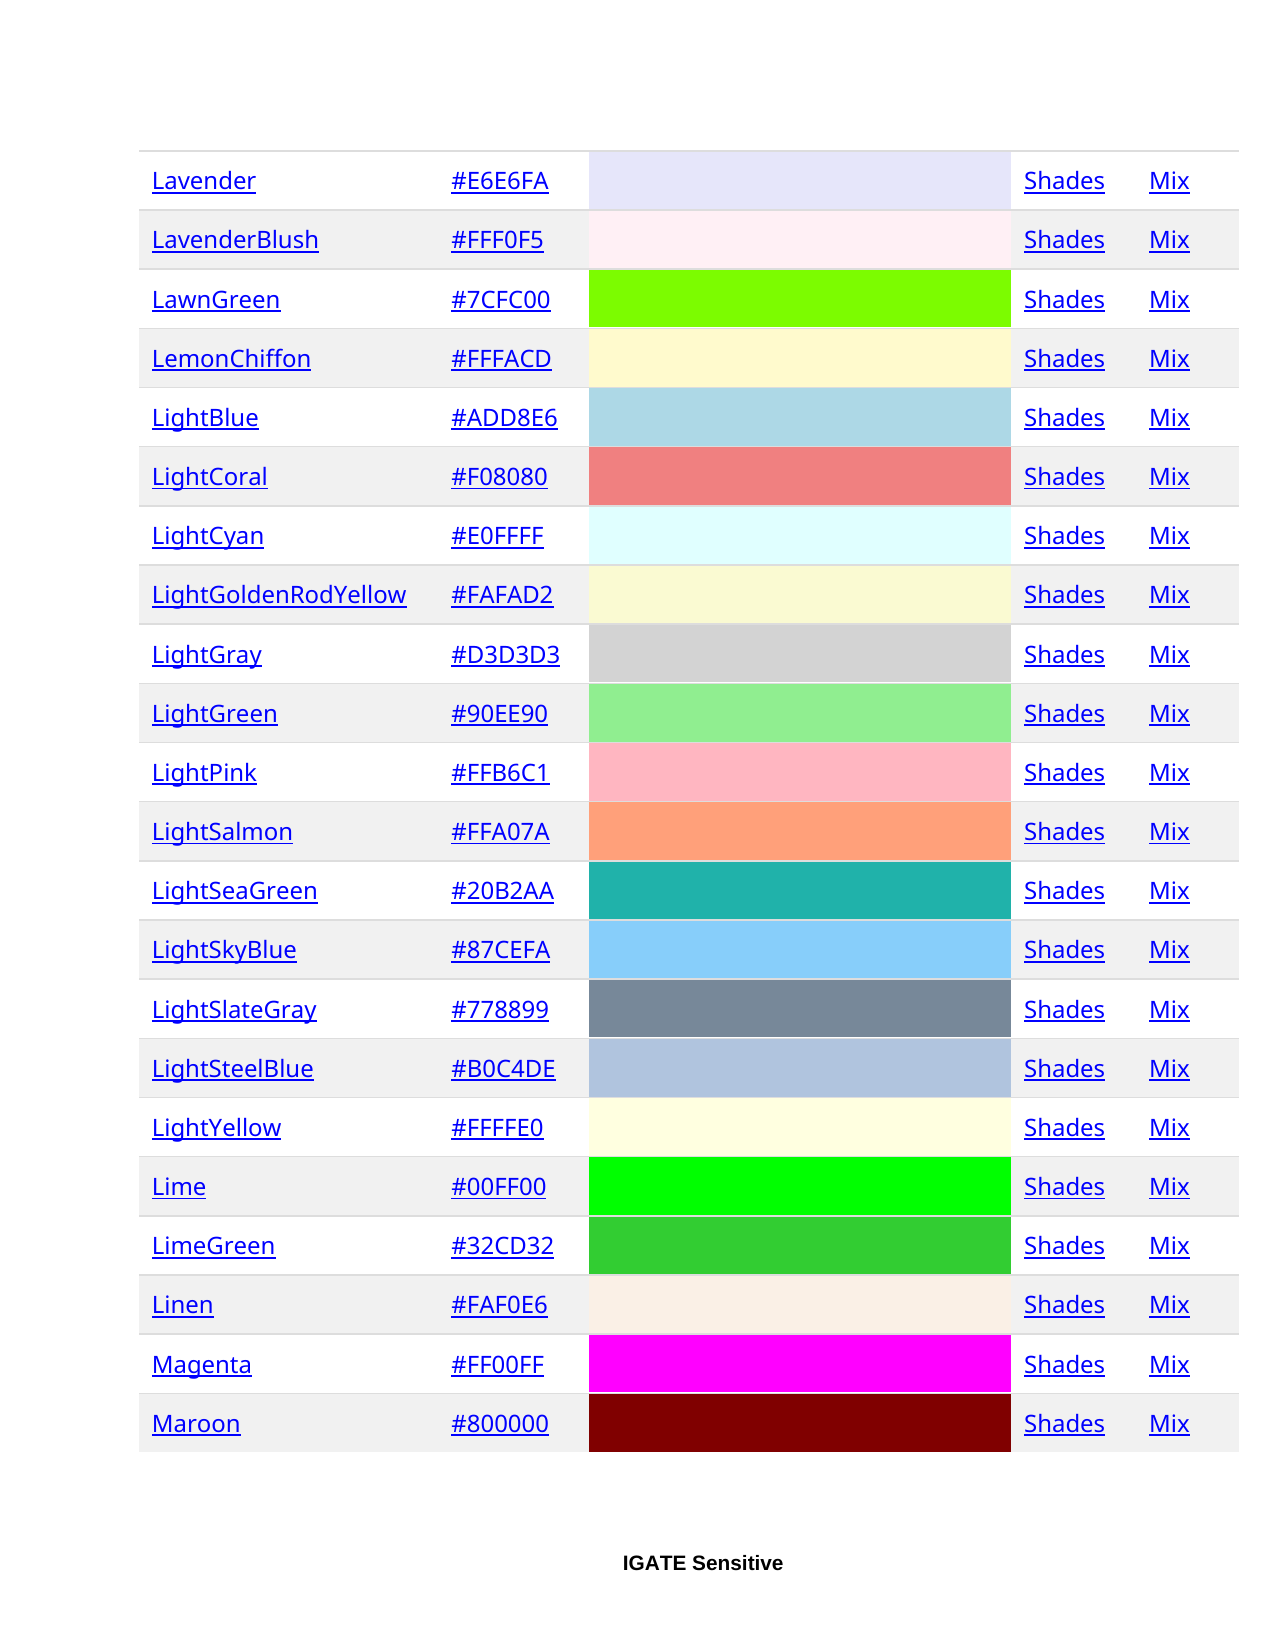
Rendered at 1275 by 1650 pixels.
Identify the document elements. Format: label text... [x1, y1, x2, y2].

table_cell #FAF0E6 [439, 1276, 589, 1333]
table_cell [589, 447, 1011, 505]
table_cell #FFFFE0 [439, 1098, 589, 1156]
table_cell Mix [1136, 329, 1239, 387]
table_cell [589, 152, 1011, 209]
table_cell Mix [1136, 1394, 1239, 1452]
table_cell LawnGreen [139, 270, 439, 327]
table_cell [589, 211, 1011, 268]
table_cell [589, 921, 1011, 978]
table_cell Shades [1011, 625, 1136, 682]
table_cell Lavender [139, 152, 439, 209]
table_cell Mix [1136, 625, 1239, 682]
table_cell Shades [1011, 684, 1136, 742]
table_cell [589, 862, 1011, 919]
table_cell Mix [1136, 1039, 1239, 1097]
table_cell [589, 1217, 1011, 1274]
table_cell #E6E6FA [439, 152, 589, 209]
table_cell [589, 329, 1011, 387]
table_cell LightCoral [139, 447, 439, 505]
table_cell Shades [1011, 1217, 1136, 1274]
table_cell [589, 743, 1011, 801]
table_cell Shades [1011, 270, 1136, 327]
table_cell Mix [1136, 566, 1239, 623]
table_cell #F08080 [439, 447, 589, 505]
table_cell LimeGreen [139, 1217, 439, 1274]
table_cell Mix [1136, 980, 1239, 1037]
table_cell [589, 1157, 1011, 1215]
table_cell #FFF0F5 [439, 211, 589, 268]
table_cell Mix [1136, 507, 1239, 564]
table_cell Mix [1136, 1335, 1239, 1392]
table_cell LightGoldenRodYellow [139, 566, 439, 623]
table_cell #7CFC00 [439, 270, 589, 327]
table_cell Magenta [139, 1335, 439, 1392]
table_cell #87CEFA [439, 921, 589, 978]
table_cell #90EE90 [439, 684, 589, 742]
table_cell [589, 388, 1011, 446]
table_cell #20B2AA [439, 862, 589, 919]
table_cell Shades [1011, 447, 1136, 505]
table_cell LightYellow [139, 1098, 439, 1156]
table_cell Shades [1011, 921, 1136, 978]
table_cell Shades [1011, 1157, 1136, 1215]
table_cell Mix [1136, 743, 1239, 801]
table_cell Mix [1136, 388, 1239, 446]
table_cell #FFB6C1 [439, 743, 589, 801]
table_cell Mix [1136, 152, 1239, 209]
table_cell Mix [1136, 447, 1239, 505]
table_cell Mix [1136, 921, 1239, 978]
table_cell [589, 1039, 1011, 1097]
table_cell [589, 507, 1011, 564]
table_cell #FFFACD [439, 329, 589, 387]
table_cell Shades [1011, 802, 1136, 860]
table_cell Shades [1011, 1098, 1136, 1156]
table_cell Shades [1011, 566, 1136, 623]
table_cell Shades [1011, 152, 1136, 209]
table_cell LightSeaGreen [139, 862, 439, 919]
table_cell [589, 566, 1011, 623]
table_cell #D3D3D3 [439, 625, 589, 682]
table_cell LightBlue [139, 388, 439, 446]
table_cell Shades [1011, 507, 1136, 564]
table_cell #E0FFFF [439, 507, 589, 564]
table_cell LightPink [139, 743, 439, 801]
table_cell [589, 1098, 1011, 1156]
table_cell LightCyan [139, 507, 439, 564]
table_cell Shades [1011, 1276, 1136, 1333]
table_cell Mix [1136, 1276, 1239, 1333]
table_cell Mix [1136, 684, 1239, 742]
table_cell Mix [1136, 862, 1239, 919]
table_cell Lime [139, 1157, 439, 1215]
table_cell #FFA07A [439, 802, 589, 860]
table_cell Shades [1011, 743, 1136, 801]
table_cell Mix [1136, 802, 1239, 860]
table_cell Shades [1011, 1394, 1136, 1452]
table_cell [589, 684, 1011, 742]
table_cell LavenderBlush [139, 211, 439, 268]
table_cell Shades [1011, 211, 1136, 268]
table_cell Shades [1011, 1039, 1136, 1097]
table_cell Shades [1011, 1335, 1136, 1392]
table_cell [589, 270, 1011, 327]
table_cell LightSlateGray [139, 980, 439, 1037]
table_cell [589, 1276, 1011, 1333]
table_cell LightSkyBlue [139, 921, 439, 978]
table_cell [589, 625, 1011, 682]
table_cell Linen [139, 1276, 439, 1333]
table_cell Mix [1136, 1217, 1239, 1274]
table_cell Shades [1011, 329, 1136, 387]
table_cell Shades [1011, 388, 1136, 446]
table_cell [589, 980, 1011, 1037]
table_cell #FAFAD2 [439, 566, 589, 623]
table_cell #800000 [439, 1394, 589, 1452]
table_cell [589, 1335, 1011, 1392]
table_cell #B0C4DE [439, 1039, 589, 1097]
table_cell [589, 802, 1011, 860]
table_cell Maroon [139, 1394, 439, 1452]
table_cell LightGreen [139, 684, 439, 742]
table_cell #FF00FF [439, 1335, 589, 1392]
table_cell #00FF00 [439, 1157, 589, 1215]
table_cell LemonChiffon [139, 329, 439, 387]
table_cell LightSteelBlue [139, 1039, 439, 1097]
table_cell Mix [1136, 1098, 1239, 1156]
table_cell Shades [1011, 980, 1136, 1037]
table_cell #ADD8E6 [439, 388, 589, 446]
table_cell #778899 [439, 980, 589, 1037]
table_cell LightSalmon [139, 802, 439, 860]
table_cell LightGray [139, 625, 439, 682]
table_cell Shades [1011, 862, 1136, 919]
table_cell Mix [1136, 270, 1239, 327]
table_cell Mix [1136, 1157, 1239, 1215]
table_cell #32CD32 [439, 1217, 589, 1274]
table_cell [589, 1394, 1011, 1452]
table_cell Mix [1136, 211, 1239, 268]
